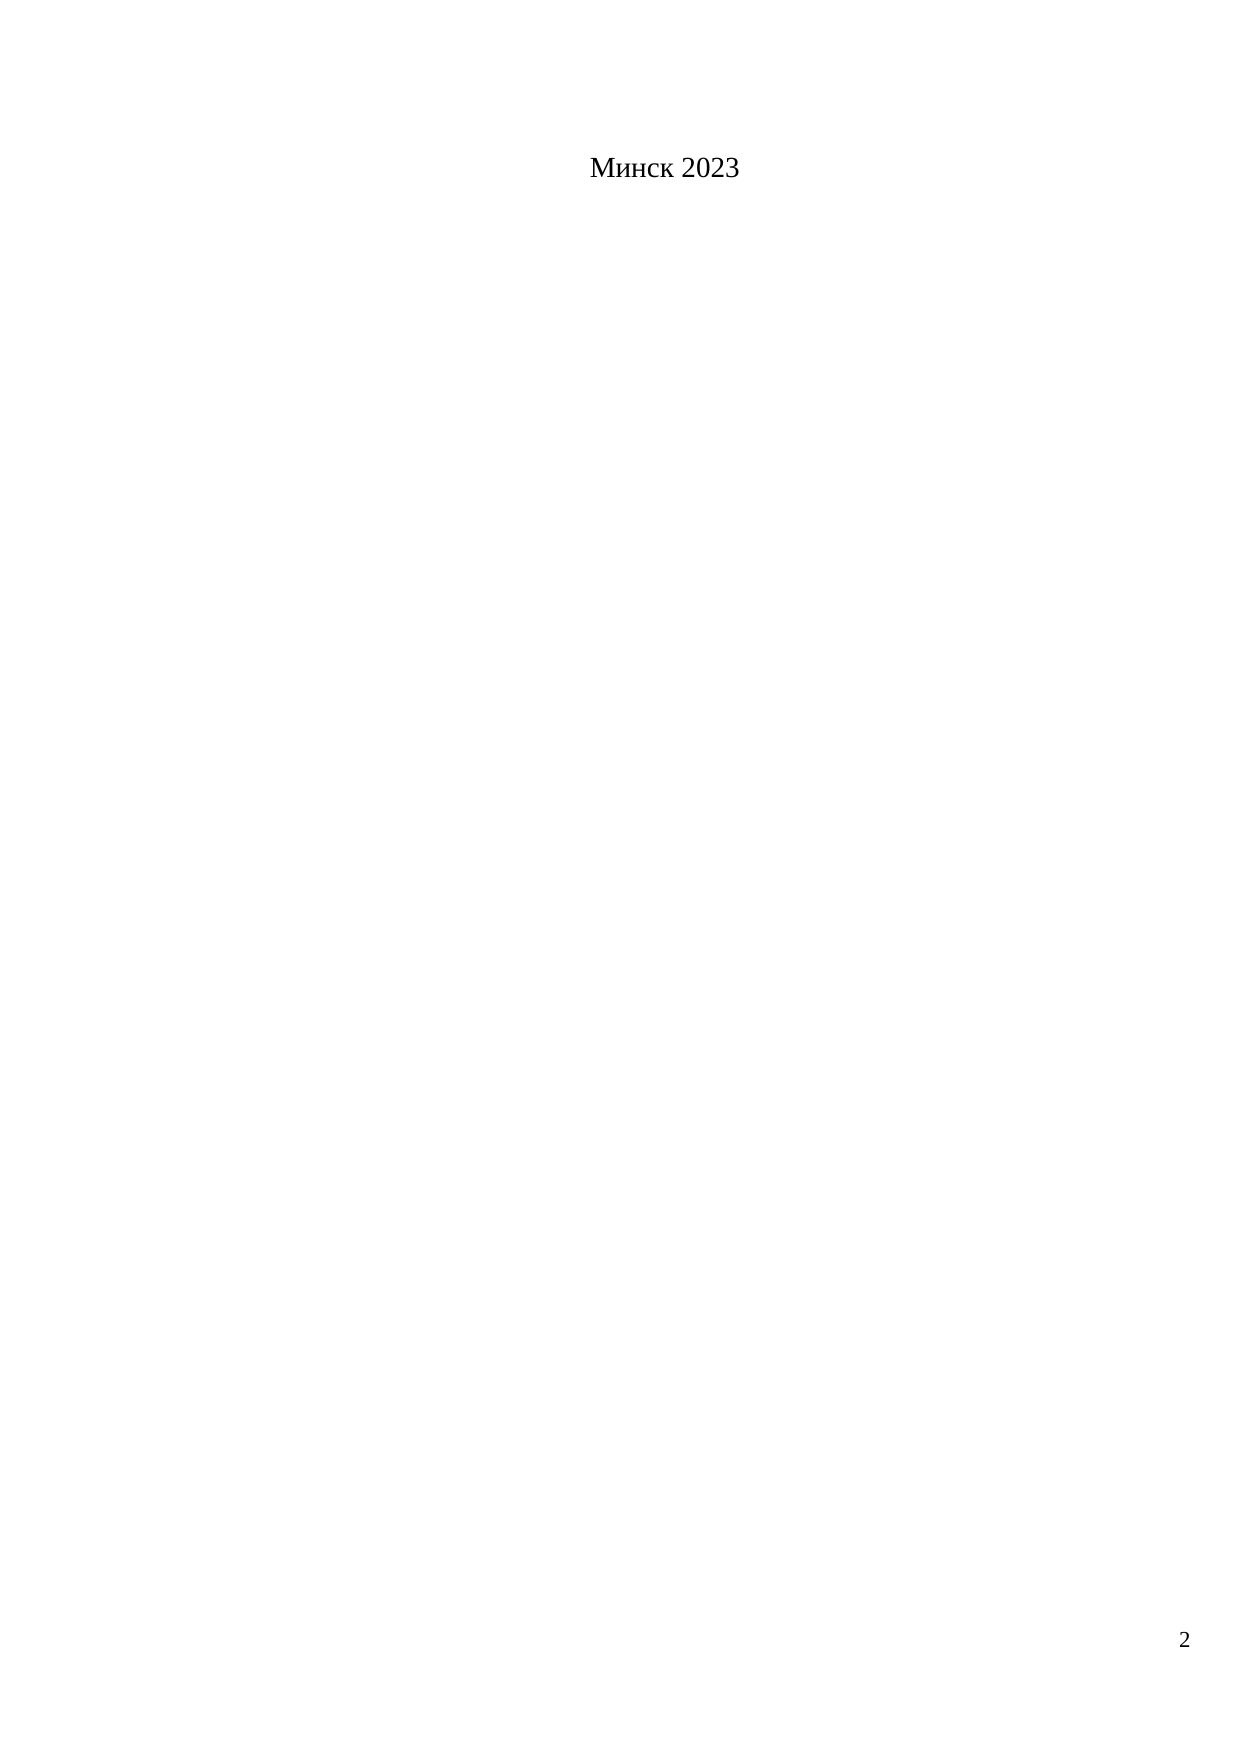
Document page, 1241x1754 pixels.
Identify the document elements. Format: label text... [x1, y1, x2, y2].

text Минск 2023 [488, 150, 841, 183]
